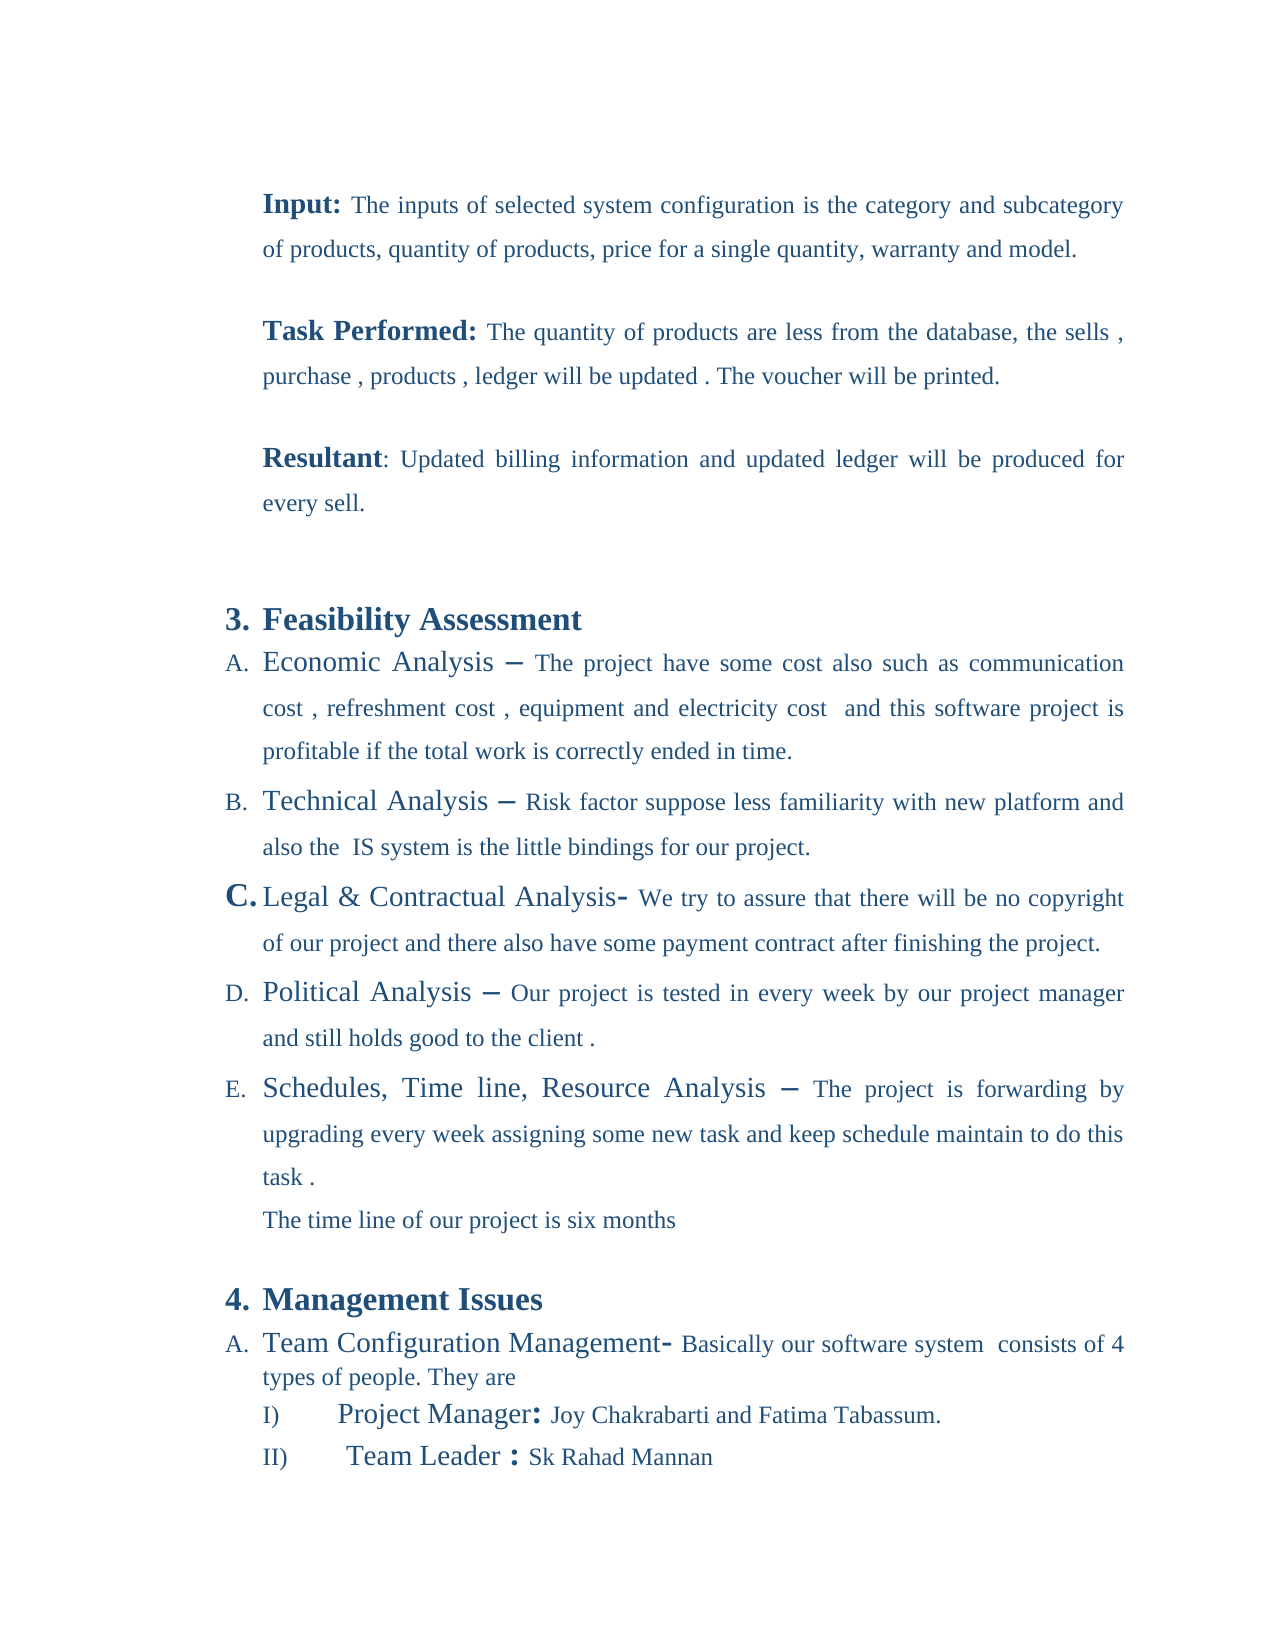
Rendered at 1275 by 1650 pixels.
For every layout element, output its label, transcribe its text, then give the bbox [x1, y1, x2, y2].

list Team Configuration Management- Basically our software system consists of 4 types of people. They are [225, 1321, 1125, 1390]
list Feasibility Assessment [225, 599, 1125, 637]
list Economic Analysis – The project have some cost also such as communication cost , refreshment cost , equipment and electricity cost and this software project is profitable if the total work is correctly ended in time. [225, 640, 1125, 765]
list Resultant: Updated billing information and updated ledger will be produced for every sell. [262, 441, 1125, 517]
list Schedules, Time line, Resource Analysis – The project is forwarding by upgrading every week assigning some new task and keep schedule maintain to do this task . [225, 1067, 1125, 1191]
list Political Analysis – Our project is tested in every week by our project manager and still holds good to the client . [225, 971, 1125, 1052]
list Management Issues [225, 1280, 1125, 1318]
list Input: The inputs of selected system configuration is the category and subcategory of products, quantity of products, price for a single quantity, warranty and model. [262, 186, 1125, 263]
list Technical Analysis – Risk factor suppose less familiarity with new platform and also the IS system is the little bindings for our project. [225, 779, 1125, 861]
list Legal & Contractual Analysis- We try to assure that there will be no copyright of our project and there also have some payment contract after finishing the project. [225, 875, 1125, 956]
list The time line of our project is six months [262, 1206, 1125, 1234]
list Project Manager: Joy Chakrabarti and Fatima Tabassum. [262, 1393, 1125, 1431]
list Team Leader : Sk Rahad Mannan [262, 1434, 1125, 1472]
list Task Performed: The quantity of products are less from the database, the sells , purchase , products , ledger will be updated . The voucher will be printed. [262, 313, 1125, 390]
